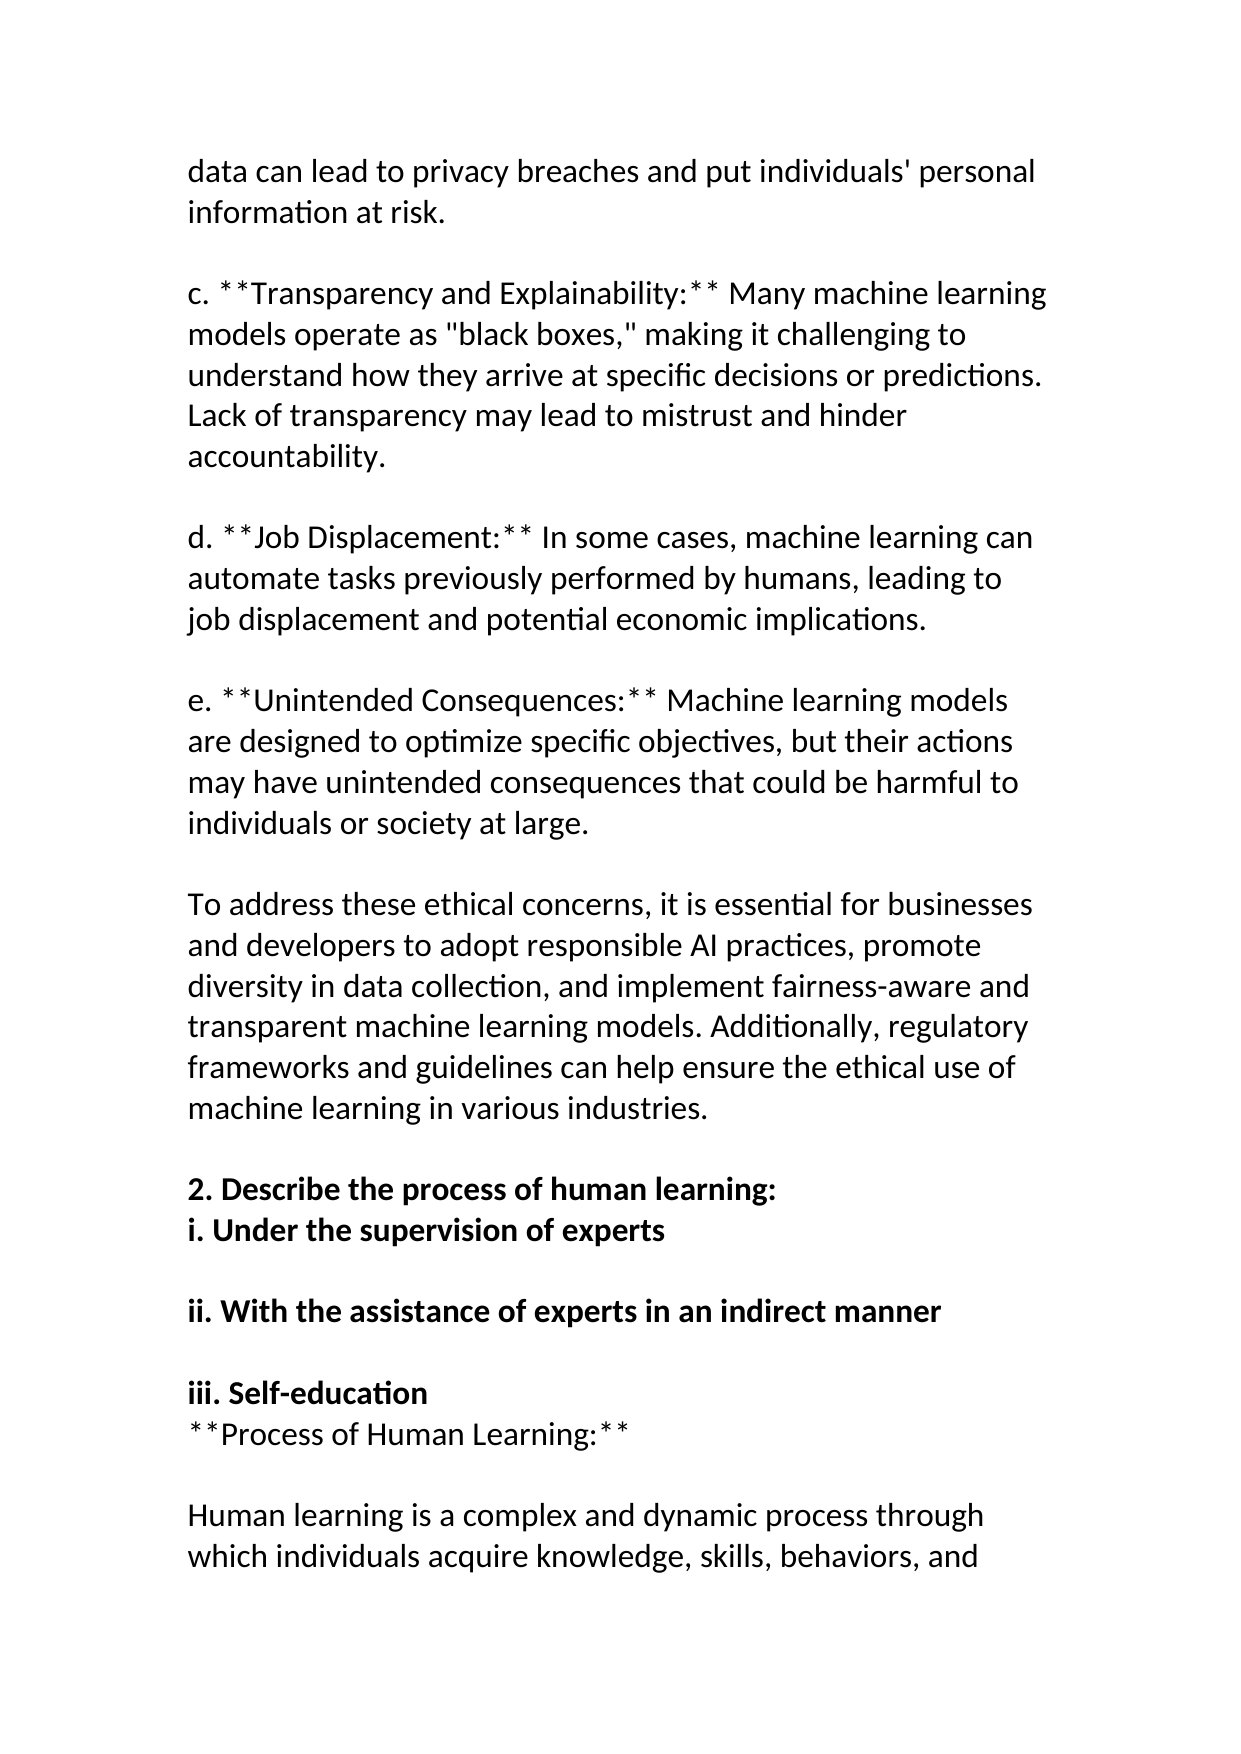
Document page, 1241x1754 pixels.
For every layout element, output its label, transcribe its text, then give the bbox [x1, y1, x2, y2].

list **Process of Human Learning:** [187, 1413, 1053, 1453]
list To address these ethical concerns, it is essential for businesses and developers to adopt responsible AI practices, promote diversity in data collection, and implement fairness-aware and transparent machine learning models. Additionally, regulatory frameworks and guidelines can help ensure the ethical use of machine learning in various industries. [187, 883, 1053, 1127]
list ii. With the assistance of experts in an indirect manner [187, 1290, 1053, 1331]
list i. Under the supervision of experts [187, 1209, 1053, 1250]
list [187, 1494, 1053, 1576]
list iii. Self-education [187, 1372, 1053, 1413]
list e. **Unintended Consequences:** Machine learning models are designed to optimize specific objectives, but their actions may have unintended consequences that could be harmful to individuals or society at large. [187, 679, 1053, 842]
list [187, 150, 1053, 231]
list c. **Transparency and Explainability:** Many machine learning models operate as "black boxes," making it challenging to understand how they arrive at specific decisions or predictions. Lack of transparency may lead to mistrust and hinder accountability. [187, 272, 1053, 476]
list 2. Describe the process of human learning: [187, 1168, 1053, 1209]
list d. **Job Displacement:** In some cases, machine learning can automate tasks previously performed by humans, leading to job displacement and potential economic implications. [187, 517, 1053, 639]
